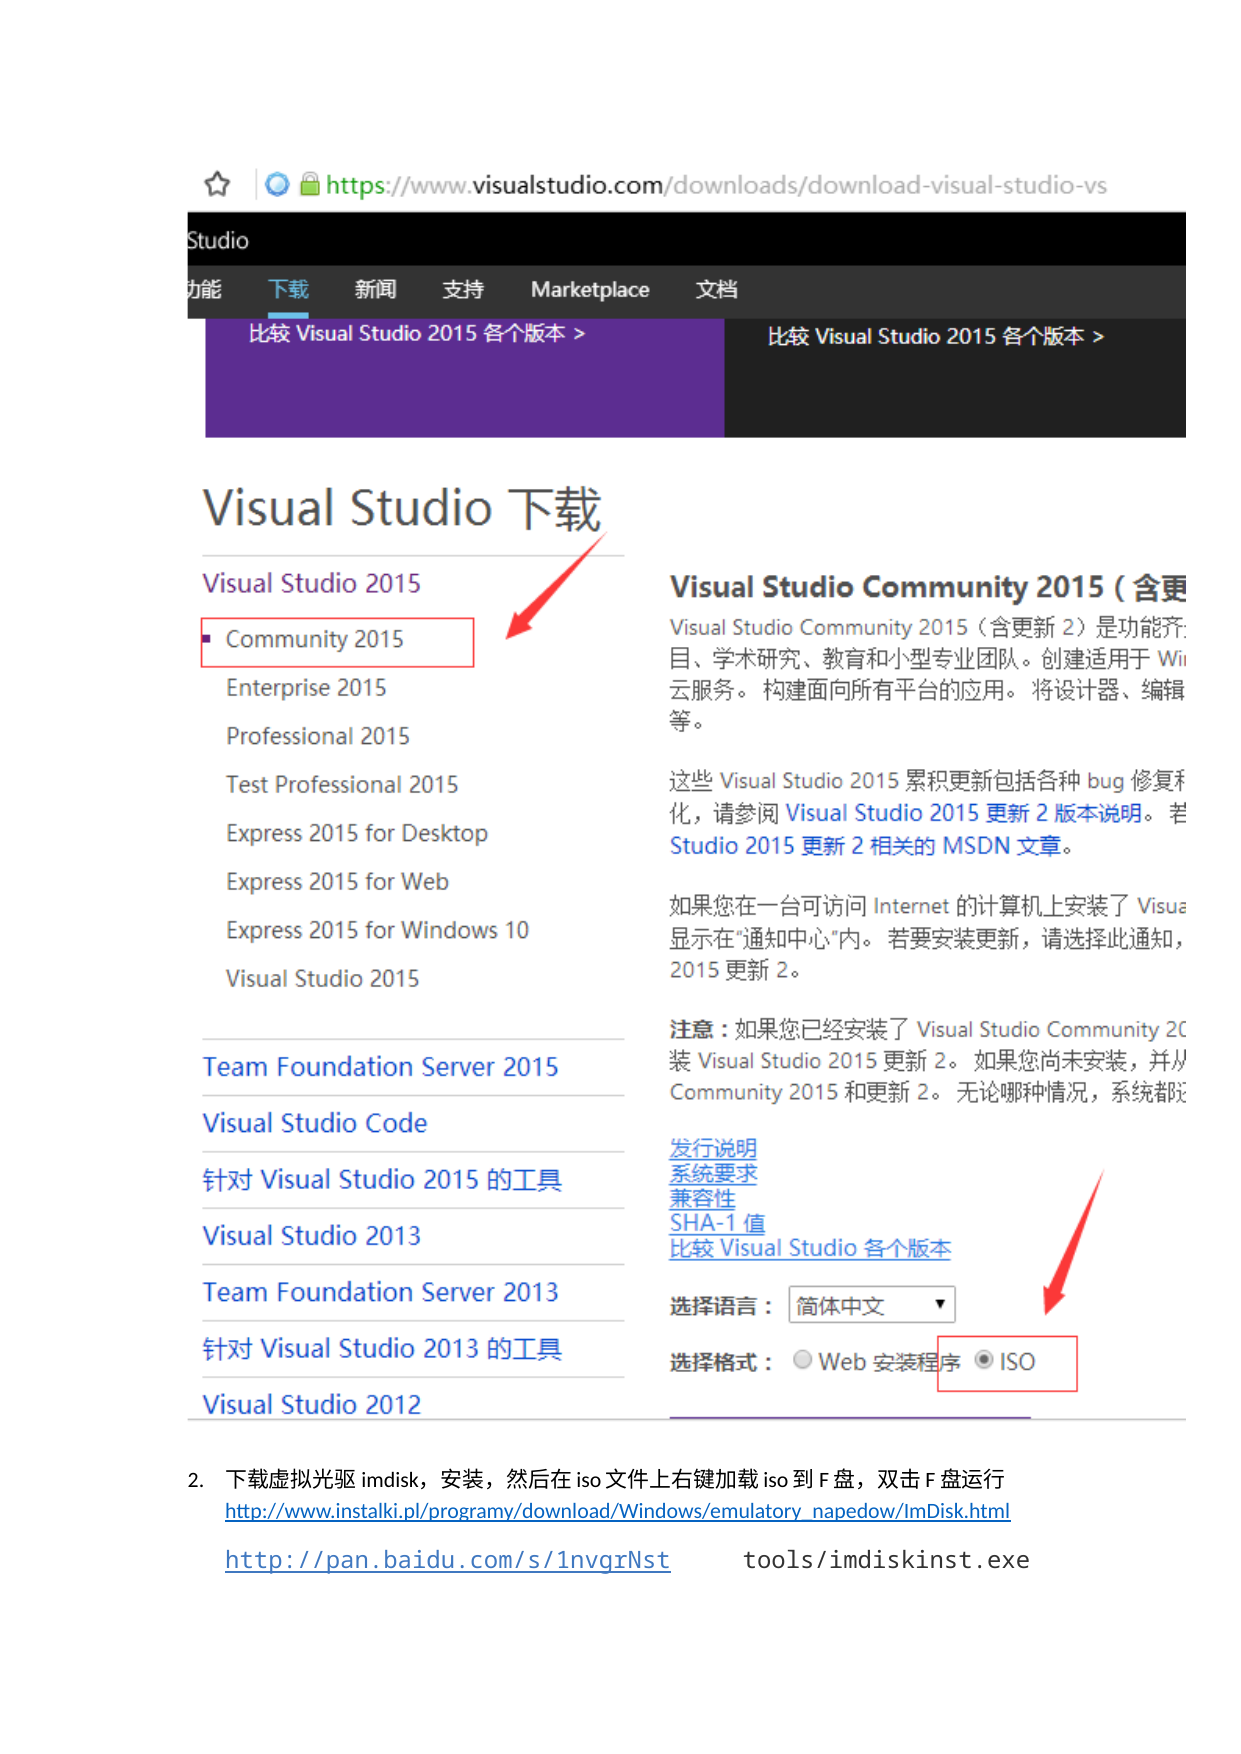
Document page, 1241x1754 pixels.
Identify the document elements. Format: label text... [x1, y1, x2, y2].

picture [187, 162, 1186, 1422]
text http://pan.baidu.com/s/1nvgrNst tools/imdiskinst.exe [187, 1527, 1053, 1592]
list 下载虚拟光驱 imdisk，安装，然后在iso文件上右键加载iso到F盘，双击F盘运行 [187, 1462, 1053, 1494]
list http://www.instalki.pl/programy/download/Windows/emulatory_napedow/ImDisk.html [225, 1494, 1053, 1527]
